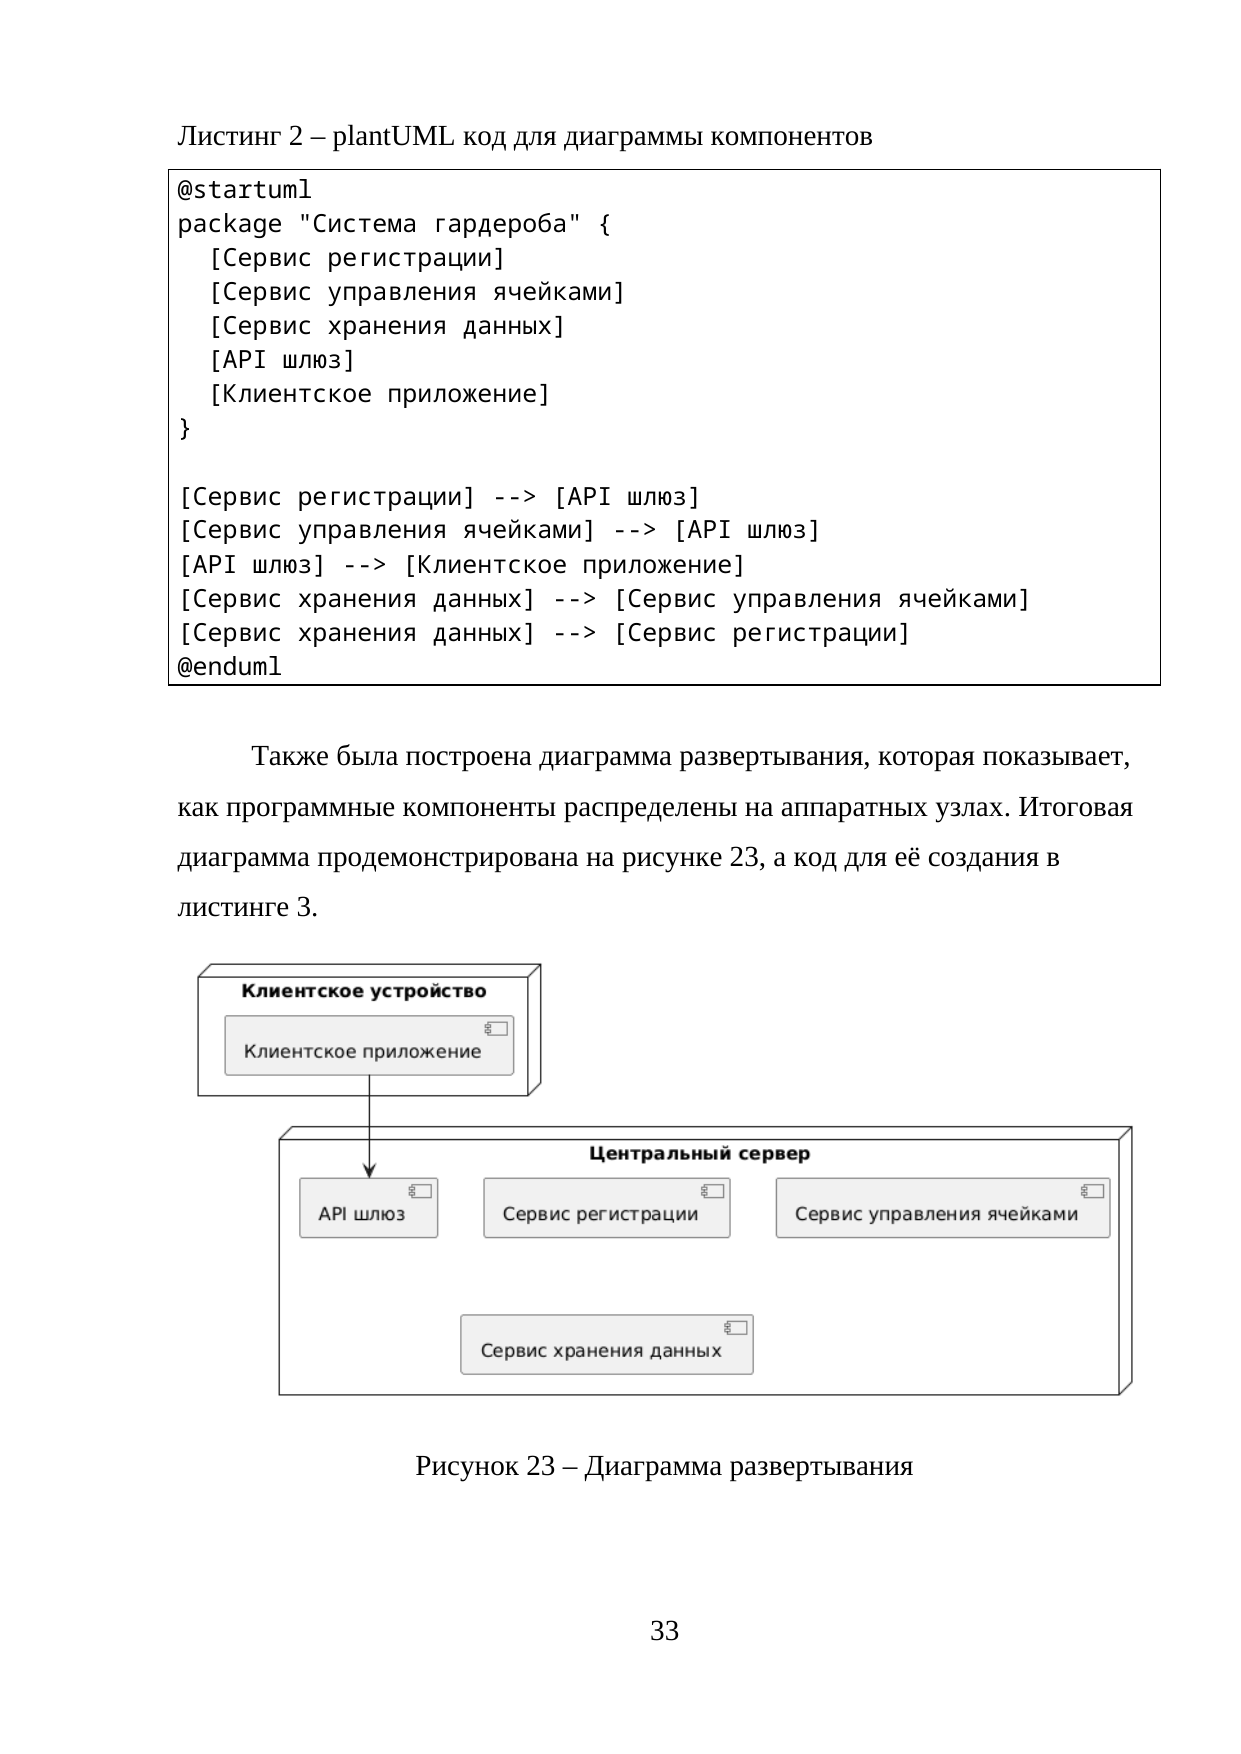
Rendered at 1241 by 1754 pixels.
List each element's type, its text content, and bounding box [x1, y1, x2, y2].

text [Сервис хранения данных] [177, 308, 1152, 342]
text [Сервис хранения данных] --> [Сервис регистрации] [177, 614, 1152, 645]
text [Сервис управления ячейками] --> [API шлюз] [177, 512, 1152, 546]
text [API шлюз] --> [Клиентское приложение] [177, 546, 1152, 580]
text @enduml [169, 645, 1160, 684]
text [Клиентское приложение] [177, 376, 1152, 410]
text [API шлюз] [177, 342, 1152, 376]
text Листинг 2 – plantUML код для диаграммы компонентов [177, 118, 1152, 152]
text Также была построена диаграмма развертывания, которая показывает, как программные компоненты распределены на аппаратных узлах. Итоговая диаграмма продемонстрирована на рисунке 23, а код для её создания в листинге 3. [177, 738, 1152, 923]
text @startuml [169, 170, 1160, 206]
text } [177, 410, 1152, 444]
text [Сервис регистрации] [177, 240, 1152, 274]
text [Сервис регистрации] --> [API шлюз] [177, 478, 1152, 512]
text [Сервис хранения данных] --> [Сервис управления ячейками] [177, 580, 1152, 614]
text package "Система гардероба" { [177, 206, 1152, 240]
text Рисунок 23 – Диаграмма развертывания [177, 1448, 1152, 1481]
text [Сервис управления ячейками] [177, 274, 1152, 308]
picture [177, 956, 1152, 1415]
